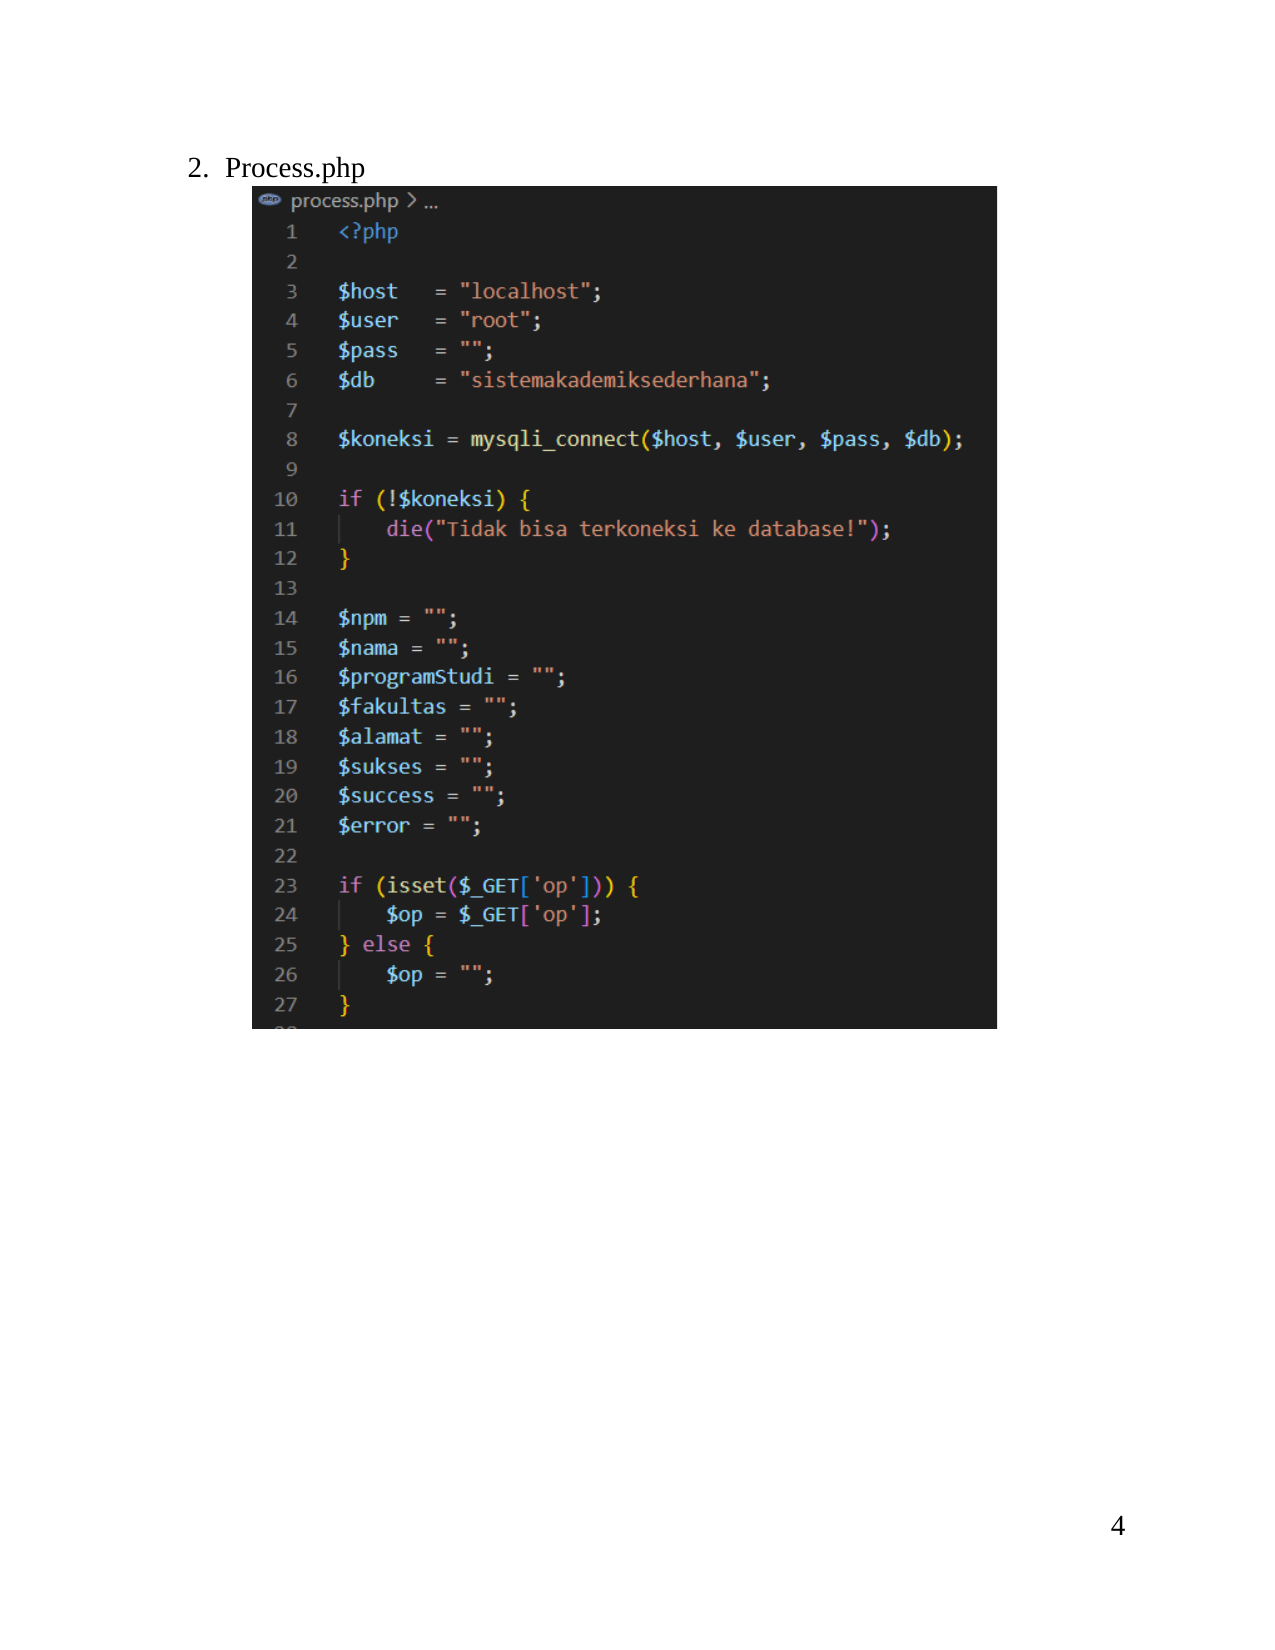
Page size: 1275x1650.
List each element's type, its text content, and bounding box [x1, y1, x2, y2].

picture [252, 186, 998, 1029]
subtitle Process.php [187, 150, 1125, 183]
